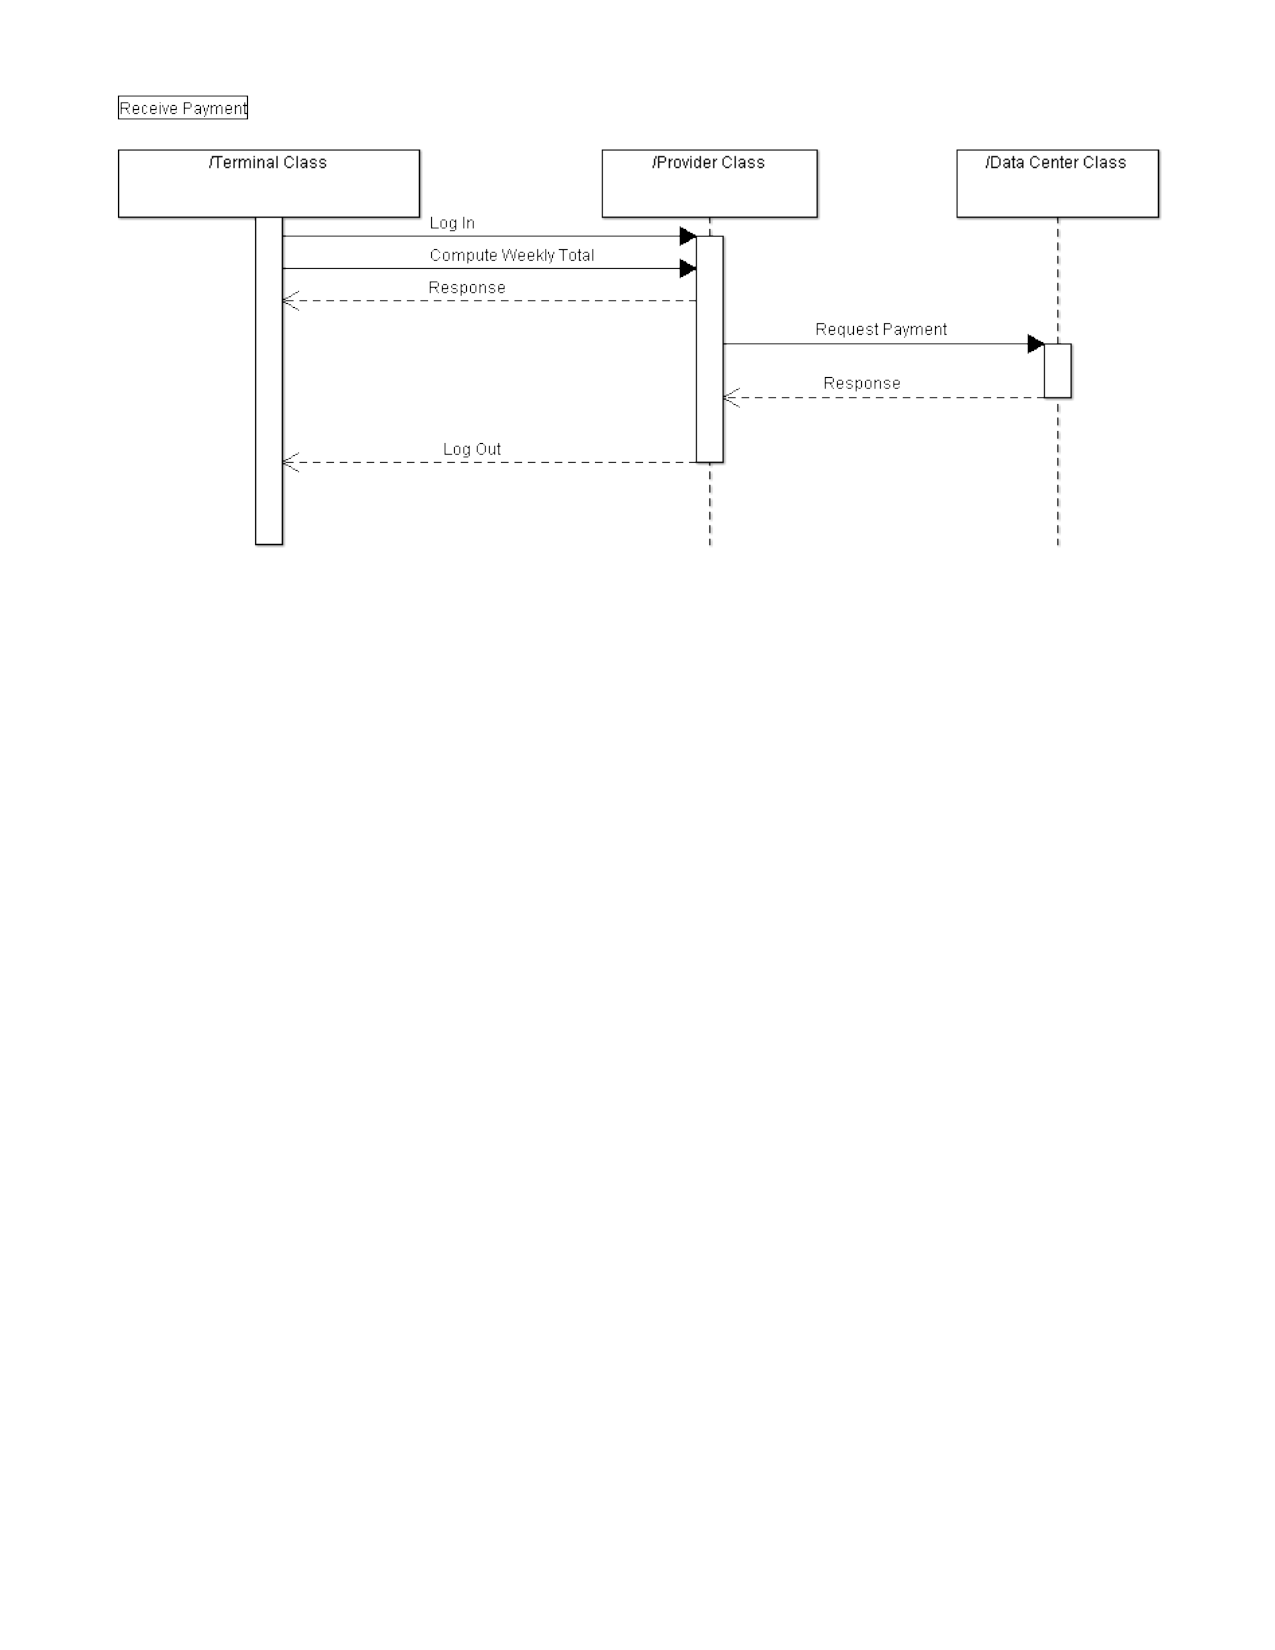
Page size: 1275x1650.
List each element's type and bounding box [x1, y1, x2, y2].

picture [75, 75, 1200, 610]
